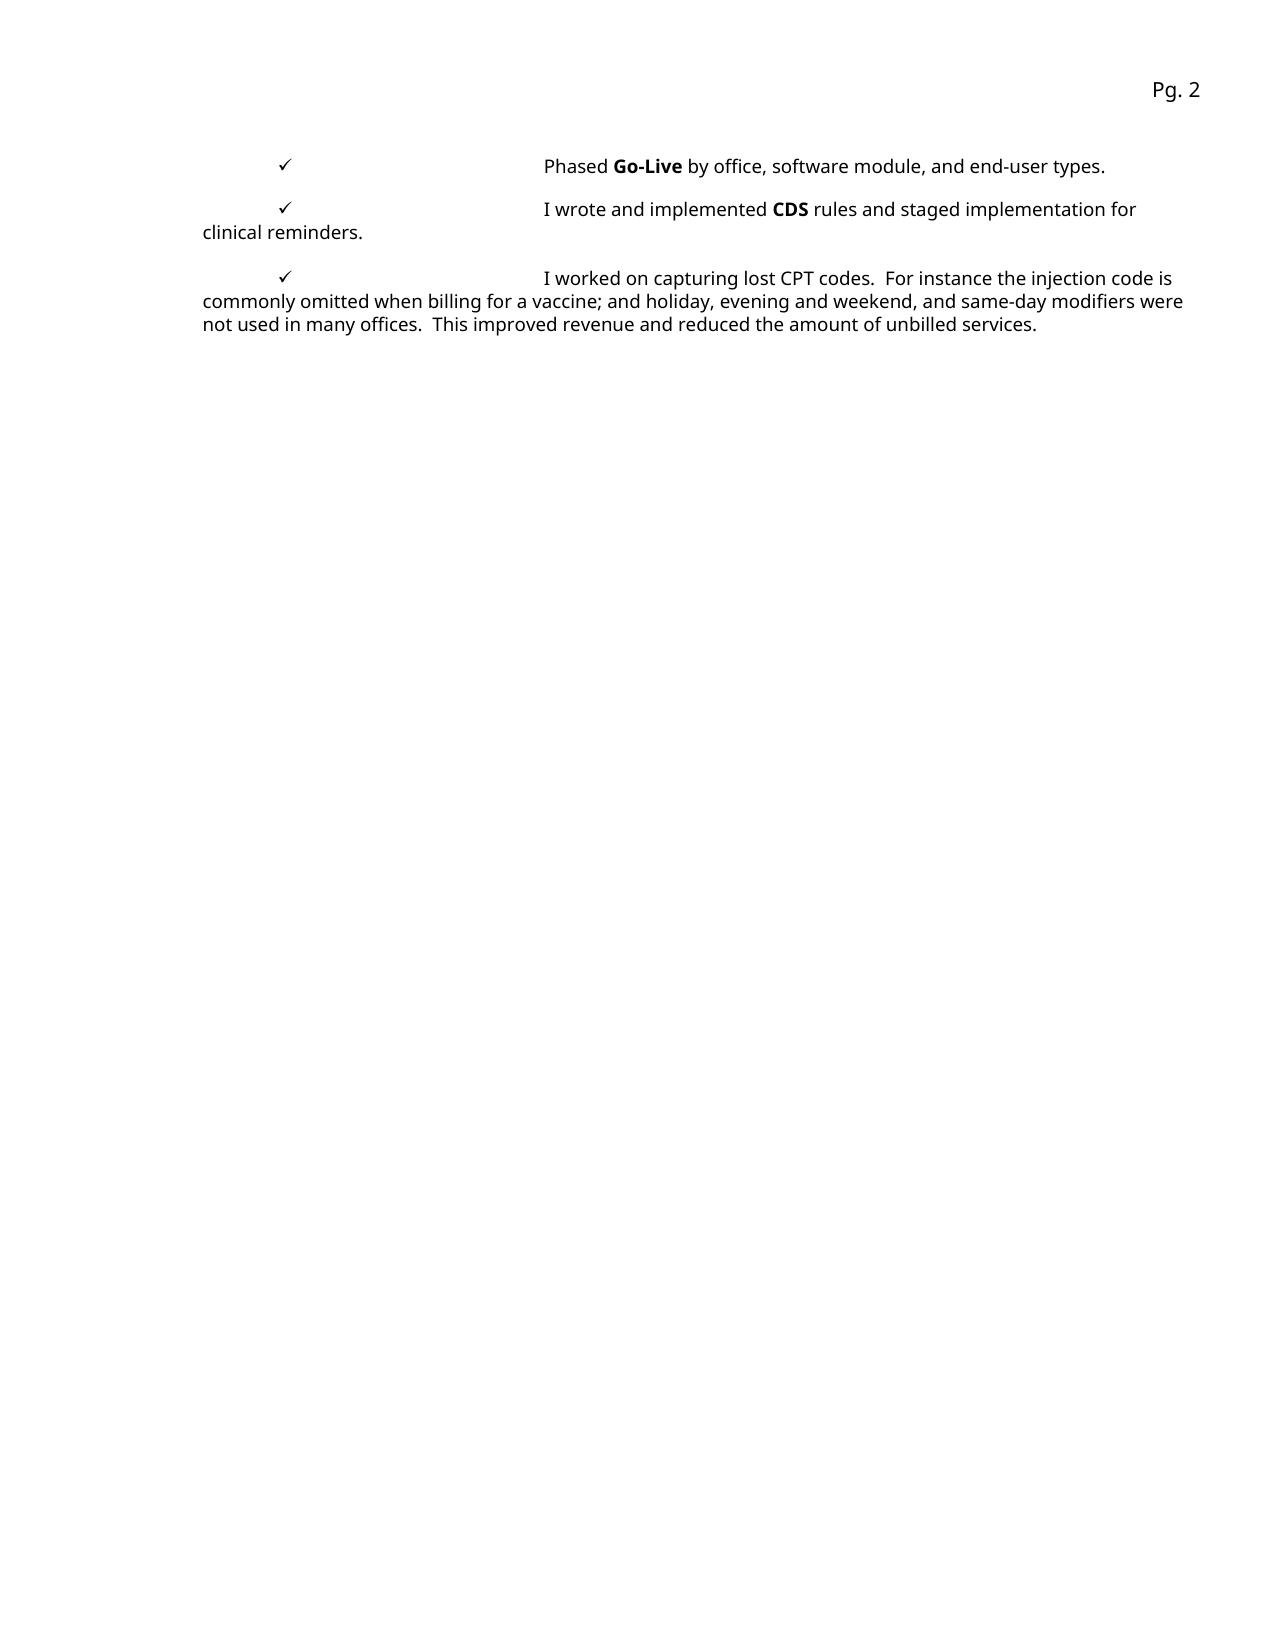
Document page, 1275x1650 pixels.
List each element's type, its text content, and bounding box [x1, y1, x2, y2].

text I worked on capturing lost CPT codes. For instance the injection code is commonly omitted when billing for a vaccine; and holiday, evening and weekend, and same-day modifiers were not used in many offices. This improved revenue and reduced the amount of unbilled services. [202, 267, 1200, 336]
text Phased Go-Live by office, software module, and end-user types. [202, 155, 1200, 178]
text I wrote and implemented CDS rules and staged implementation for clinical reminders. [202, 198, 1200, 244]
